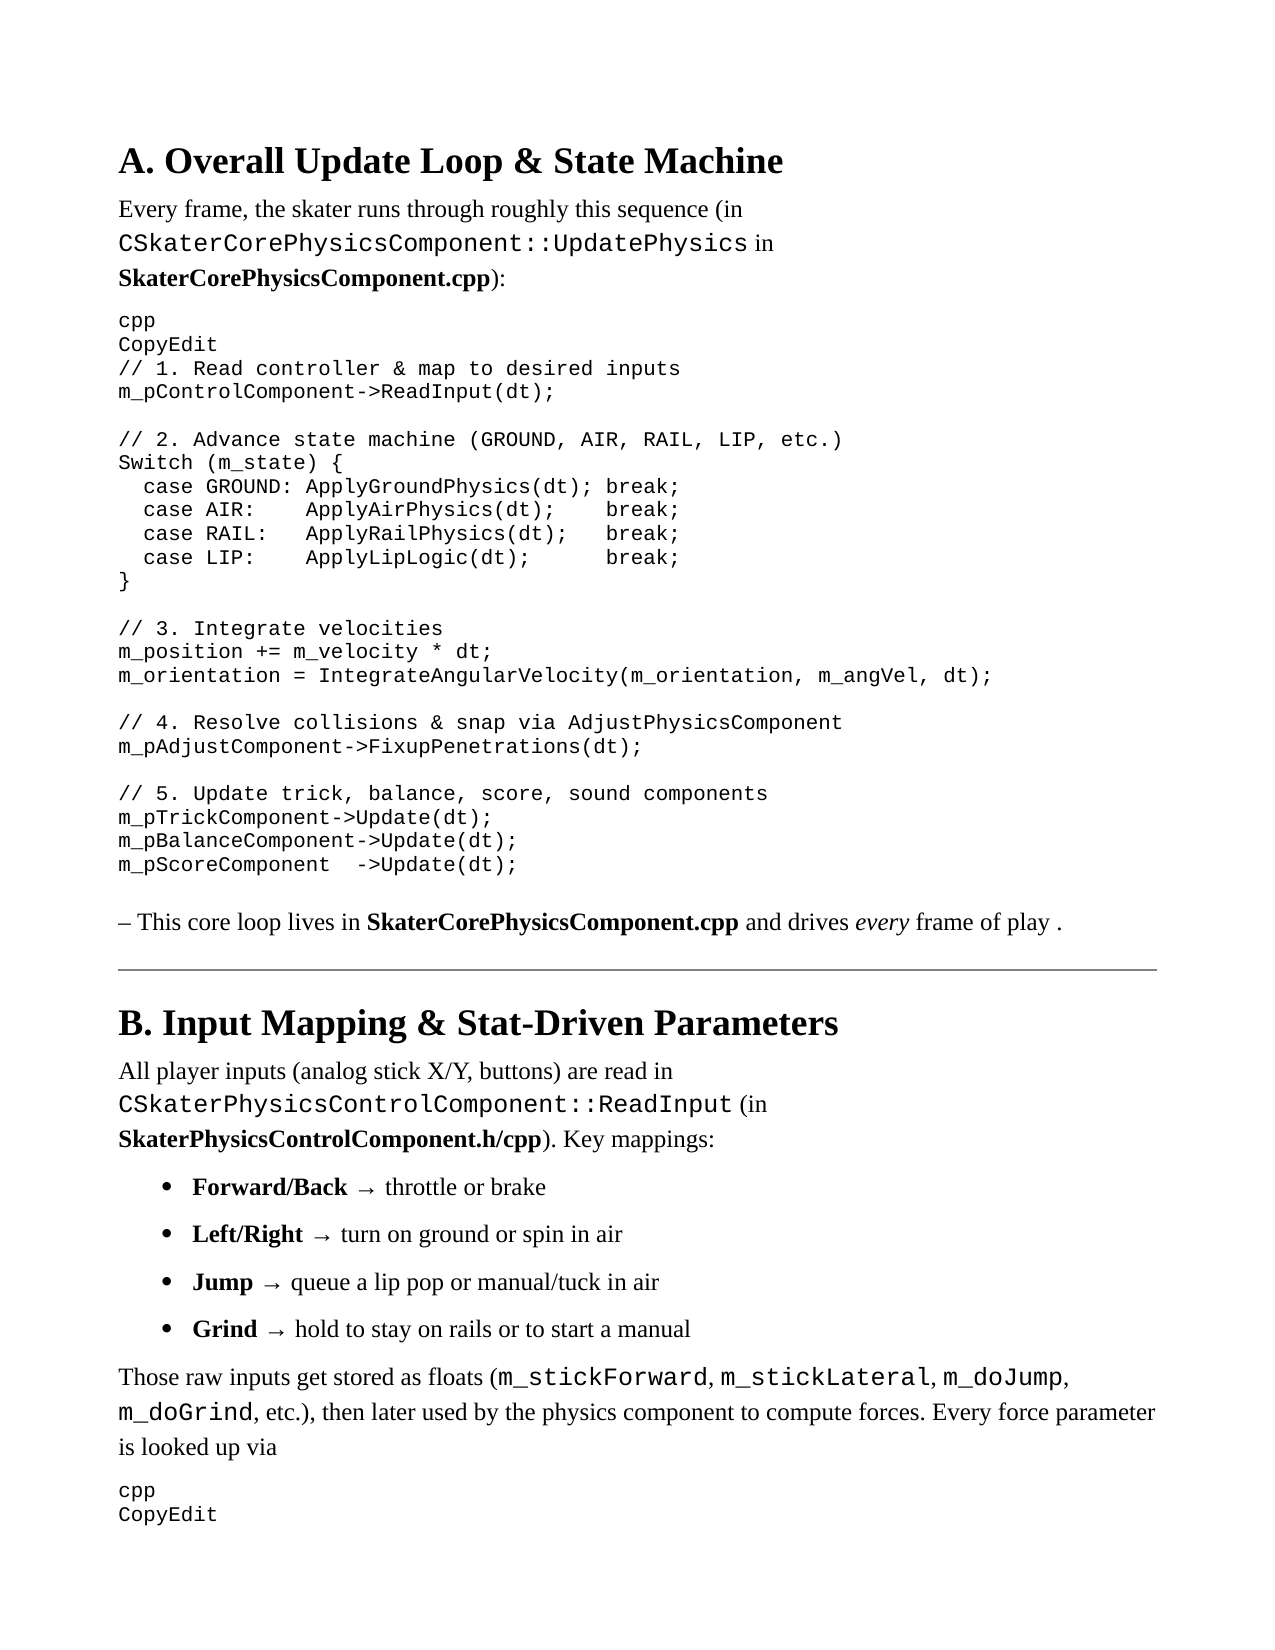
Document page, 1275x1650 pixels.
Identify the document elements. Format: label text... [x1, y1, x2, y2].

subtitle B. Input Mapping & Stat-Driven Parameters [118, 1000, 1157, 1043]
text } [118, 570, 1157, 594]
text Switch (m_state) { [118, 452, 1157, 476]
text m_pAdjustComponent->FixupPenetrations(dt); [118, 736, 1157, 759]
text m_orientation = IntegrateAngularVelocity(m_orientation, m_angVel, dt); [118, 665, 1157, 689]
text m_pScoreComponent ->Update(dt); [118, 854, 1157, 878]
text // 5. Update trick, balance, score, sound components [118, 783, 1157, 807]
subtitle A. Overall Update Loop & State Machine [118, 139, 1157, 182]
text // 1. Read controller & map to desired inputs [118, 358, 1157, 381]
text case GROUND: ApplyGroundPhysics(dt); break; [118, 476, 1157, 499]
text Every frame, the skater runs through roughly this sequence (in CSkaterCorePhysicsComponent::UpdatePhysics in SkaterCorePhysicsComponent.cpp): [118, 194, 1157, 291]
list Left/Right → turn on ground or spin in air [162, 1219, 1157, 1248]
text – This core loop lives in SkaterCorePhysicsComponent.cpp and drives every frame of play . [118, 907, 1157, 936]
text // 4. Resolve collisions & snap via AdjustPhysicsComponent [118, 712, 1157, 736]
text CopyEdit [118, 334, 1157, 358]
text // 2. Advance state machine (GROUND, AIR, RAIL, LIP, etc.) [118, 428, 1157, 452]
text m_position += m_velocity * dt; [118, 641, 1157, 665]
text case LIP: ApplyLipLogic(dt); break; [118, 547, 1157, 570]
text All player inputs (analog stick X/Y, buttons) are read in CSkaterPhysicsControlComponent::ReadInput (in SkaterPhysicsControlComponent.h/cpp). Key mappings: [118, 1056, 1157, 1153]
text case AIR: ApplyAirPhysics(dt); break; [118, 499, 1157, 523]
text m_pBalanceComponent->Update(dt); [118, 831, 1157, 854]
text case RAIL: ApplyRailPhysics(dt); break; [118, 523, 1157, 547]
text m_pTrickComponent->Update(dt); [118, 807, 1157, 831]
text cpp [118, 310, 1157, 334]
text CopyEdit [118, 1503, 1157, 1527]
text cpp [118, 1480, 1157, 1503]
text // 3. Integrate velocities [118, 618, 1157, 641]
list Forward/Back → throttle or brake [162, 1172, 1157, 1200]
list Grind → hold to stay on rails or to start a manual [162, 1314, 1157, 1343]
text m_pControlComponent->ReadInput(dt); [118, 381, 1157, 405]
list Jump → queue a lip pop or manual/tuck in air [162, 1267, 1157, 1296]
text Those raw inputs get stored as floats (m_stickForward, m_stickLateral, m_doJump, m_doGrind, etc.), then later used by the physics component to compute forces. Every force parameter is looked up via [118, 1362, 1157, 1461]
